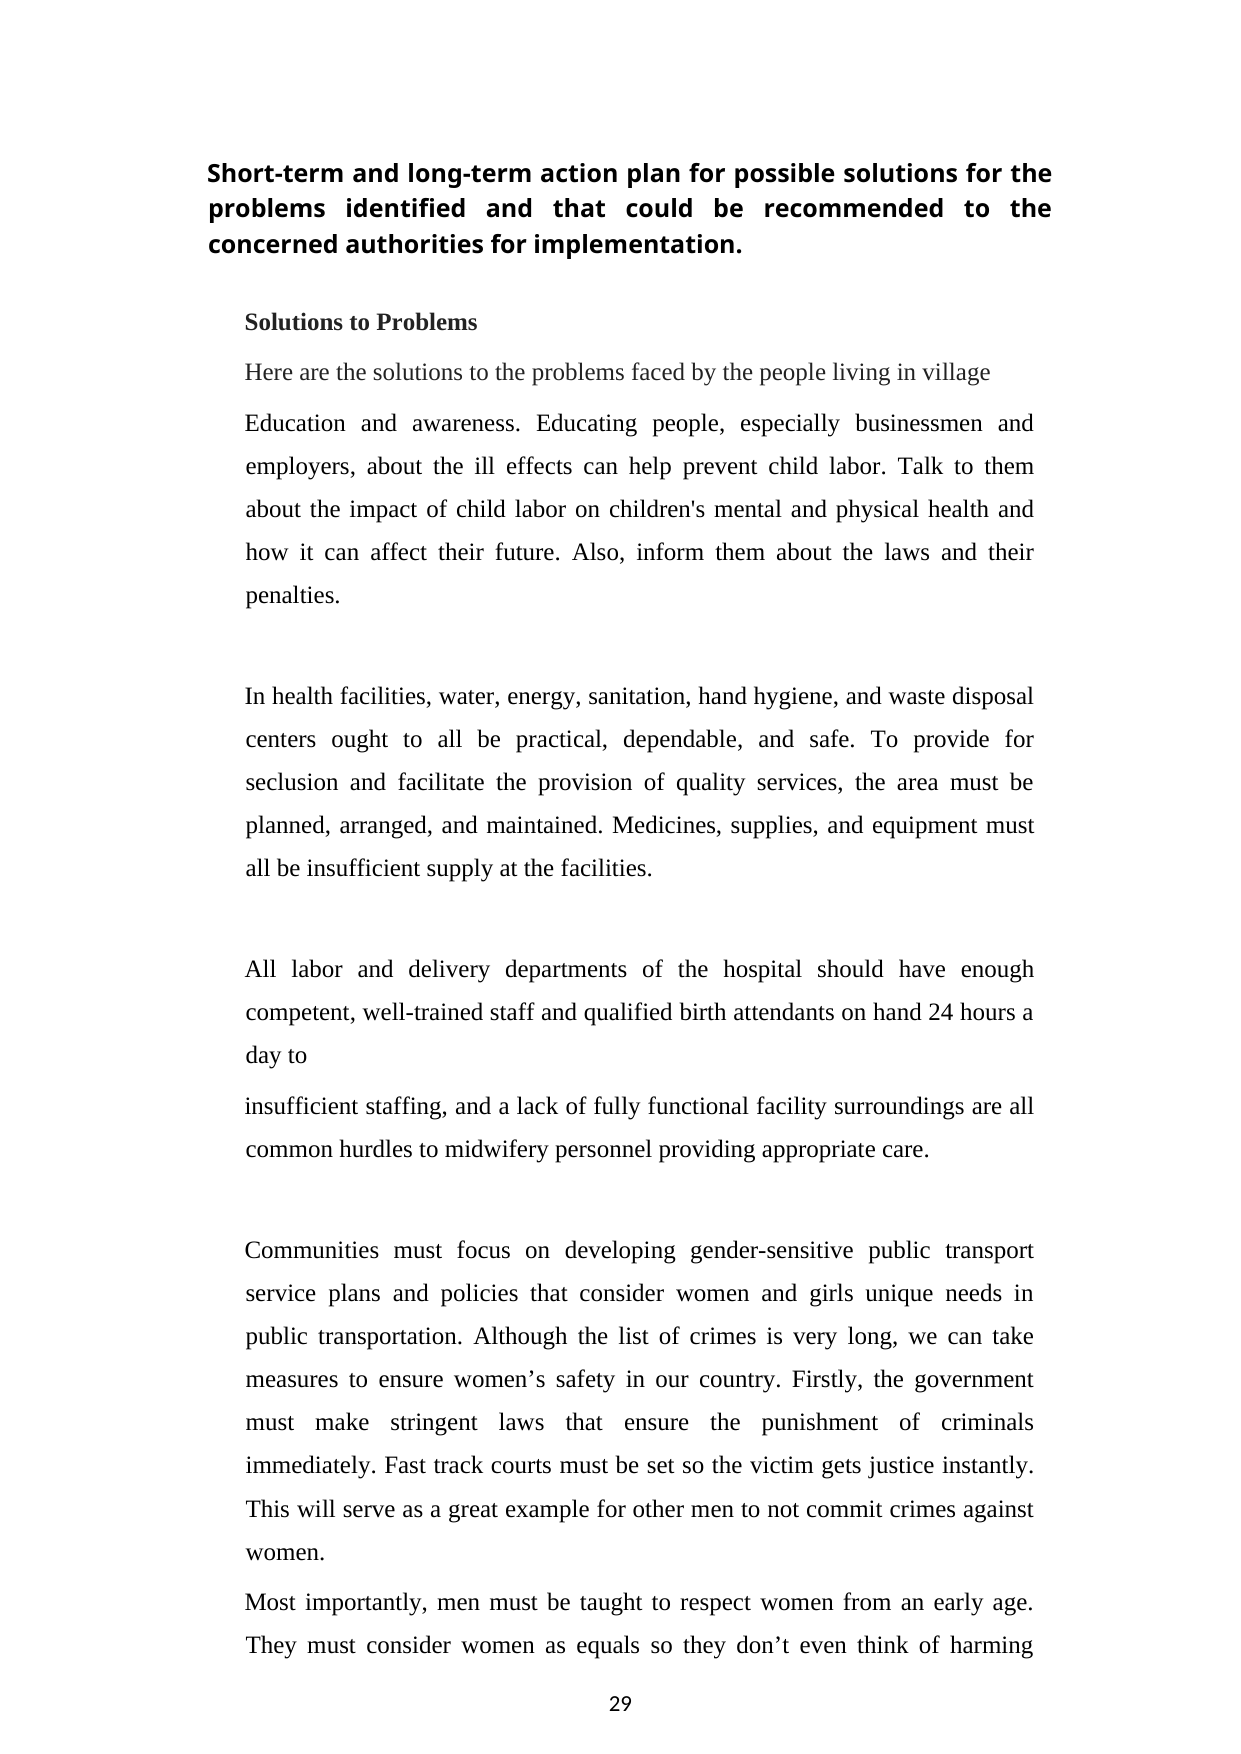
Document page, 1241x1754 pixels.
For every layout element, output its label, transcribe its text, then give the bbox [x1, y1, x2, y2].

text Short-term and long-term action plan for possible solutions for the problems identified and that could be recommended to the concerned authorities for implementation. [207, 155, 1053, 261]
text Communities must focus on developing gender-sensitive public transport service plans and policies that consider women and girls unique needs in public transportation. Although the list of crimes is very long, we can take measures to ensure women’s safety in our country. Firstly, the government must make stringent laws that ensure the punishment of criminals immediately. Fast track courts must be set so the victim gets justice instantly. This will serve as a great example for other men to not commit crimes against women. [244, 1235, 1035, 1566]
text insufficient staffing, and a lack of fully functional facility surroundings are all common hurdles to midwifery personnel providing appropriate care. [244, 1091, 1035, 1163]
text Education and awareness. Educating people, especially businessmen and employers, about the ill effects can help prevent child labor. Talk to them about the impact of child labor on children's mental and physical health and how it can affect their future. Also, inform them about the laws and their penalties. [244, 408, 1035, 609]
text All labor and delivery departments of the hospital should have enough competent, well-trained staff and qualified birth attendants on hand 24 hours a day to [244, 954, 1035, 1069]
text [244, 1587, 1035, 1659]
text Here are the solutions to the problems faced by the people living in village [244, 357, 1035, 386]
text In health facilities, water, energy, sanitation, hand hygiene, and waste disposal centers ought to all be practical, dependable, and safe. To provide for seclusion and facilitate the provision of quality services, the area must be planned, arranged, and maintained. Medicines, supplies, and equipment must all be insufficient supply at the facilities. [244, 681, 1035, 882]
text Solutions to Problems [244, 307, 1035, 336]
